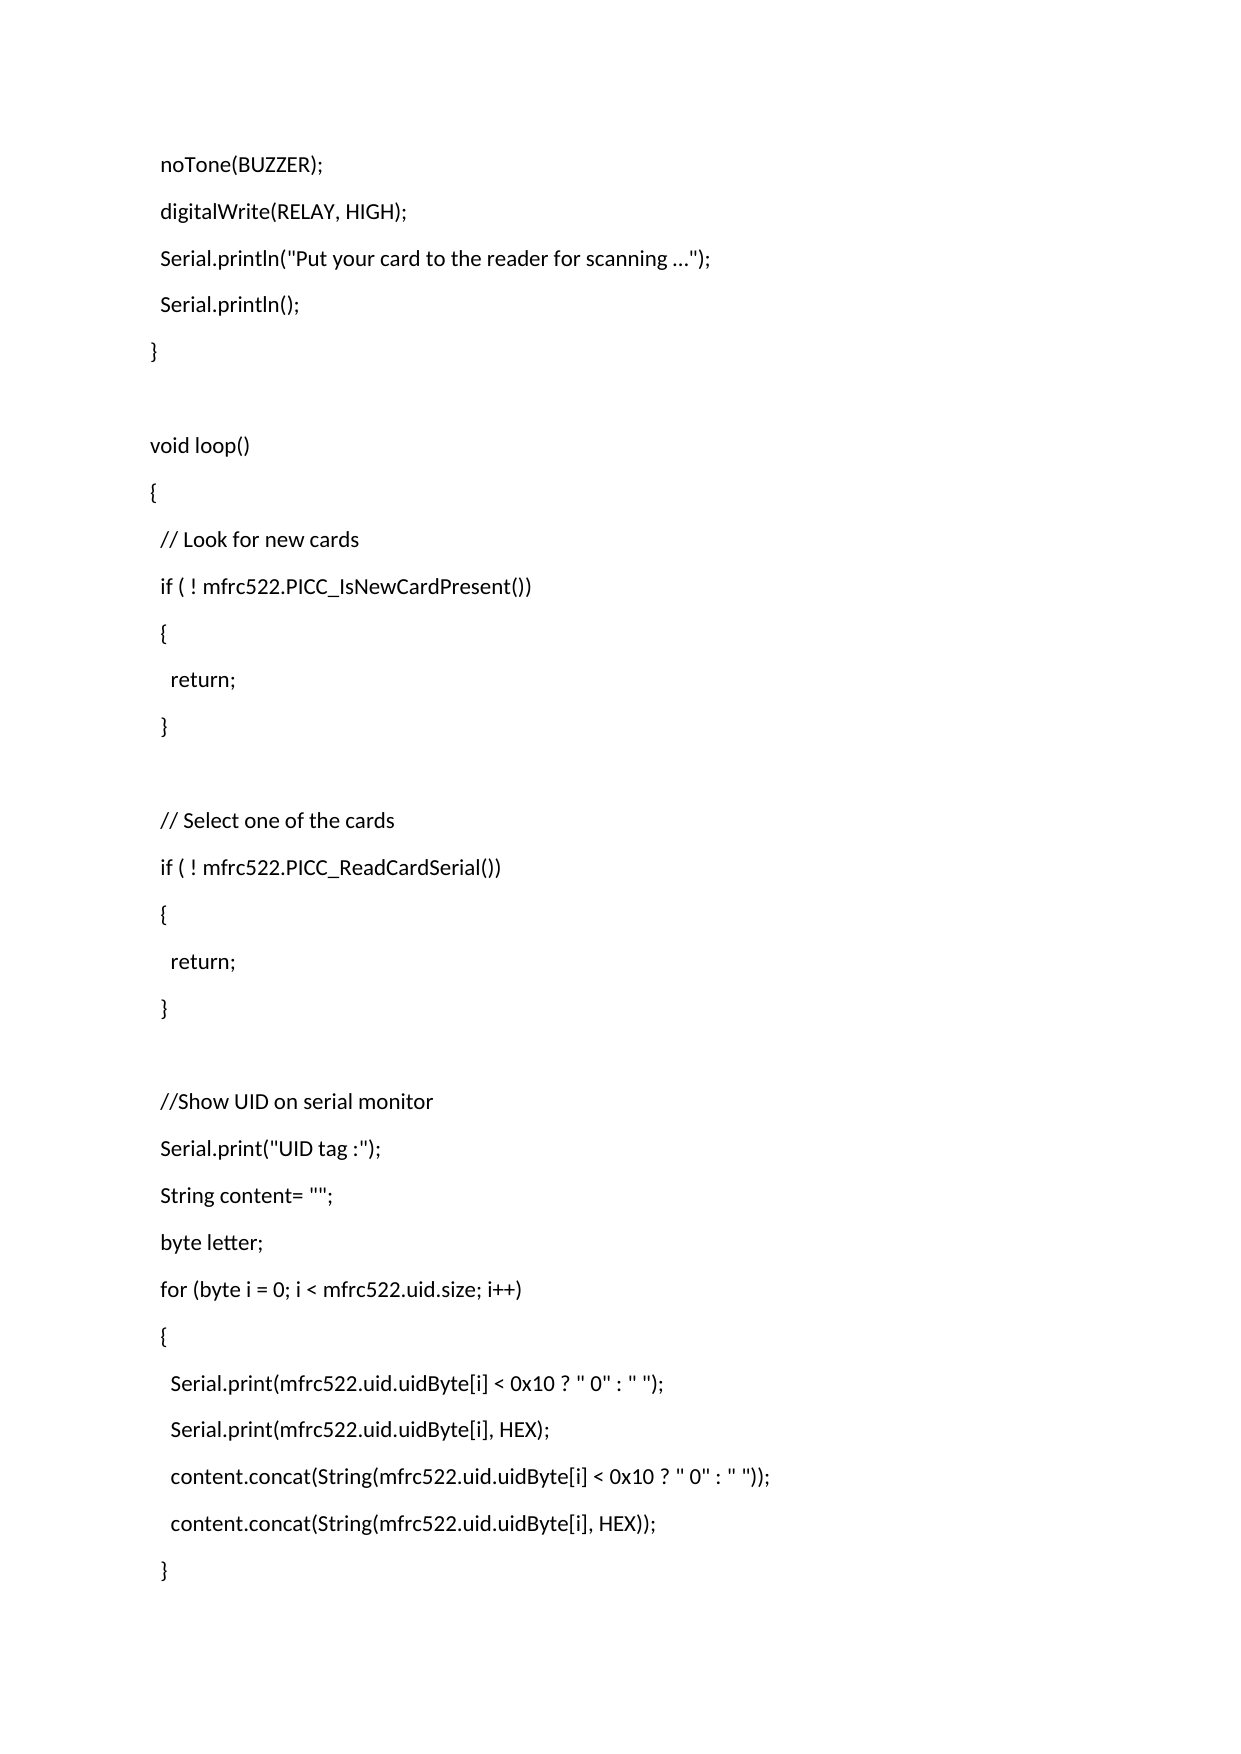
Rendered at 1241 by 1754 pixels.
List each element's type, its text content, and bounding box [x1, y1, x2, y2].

text noTone(BUZZER); [150, 150, 1090, 178]
text byte letter; [150, 1228, 1090, 1256]
text } [150, 712, 1090, 741]
text { [150, 900, 1090, 928]
text return; [150, 947, 1090, 975]
text { [150, 478, 1090, 506]
text Serial.print("UID tag :"); [150, 1134, 1090, 1162]
text // Look for new cards [150, 525, 1090, 553]
text String content= ""; [150, 1181, 1090, 1209]
text { [150, 1322, 1090, 1350]
text Serial.println("Put your card to the reader for scanning …"); [150, 244, 1090, 272]
text // Select one of the cards [150, 806, 1090, 834]
text content.concat(String(mfrc522.uid.uidByte[i] < 0x10 ? " 0" : " ")); [150, 1462, 1090, 1491]
text if ( ! mfrc522.PICC_IsNewCardPresent()) [150, 572, 1090, 600]
text { [150, 619, 1090, 647]
text } [150, 337, 1090, 366]
text Serial.println(); [150, 291, 1090, 319]
text return; [150, 666, 1090, 694]
text } [150, 1556, 1090, 1584]
text Serial.print(mfrc522.uid.uidByte[i], HEX); [150, 1416, 1090, 1444]
text //Show UID on serial monitor [150, 1087, 1090, 1116]
text if ( ! mfrc522.PICC_ReadCardSerial()) [150, 853, 1090, 881]
text } [150, 994, 1090, 1022]
text for (byte i = 0; i < mfrc522.uid.size; i++) [150, 1275, 1090, 1303]
text void loop() [150, 431, 1090, 459]
text digitalWrite(RELAY, HIGH); [150, 197, 1090, 225]
text content.concat(String(mfrc522.uid.uidByte[i], HEX)); [150, 1509, 1090, 1537]
text Serial.print(mfrc522.uid.uidByte[i] < 0x10 ? " 0" : " "); [150, 1369, 1090, 1397]
